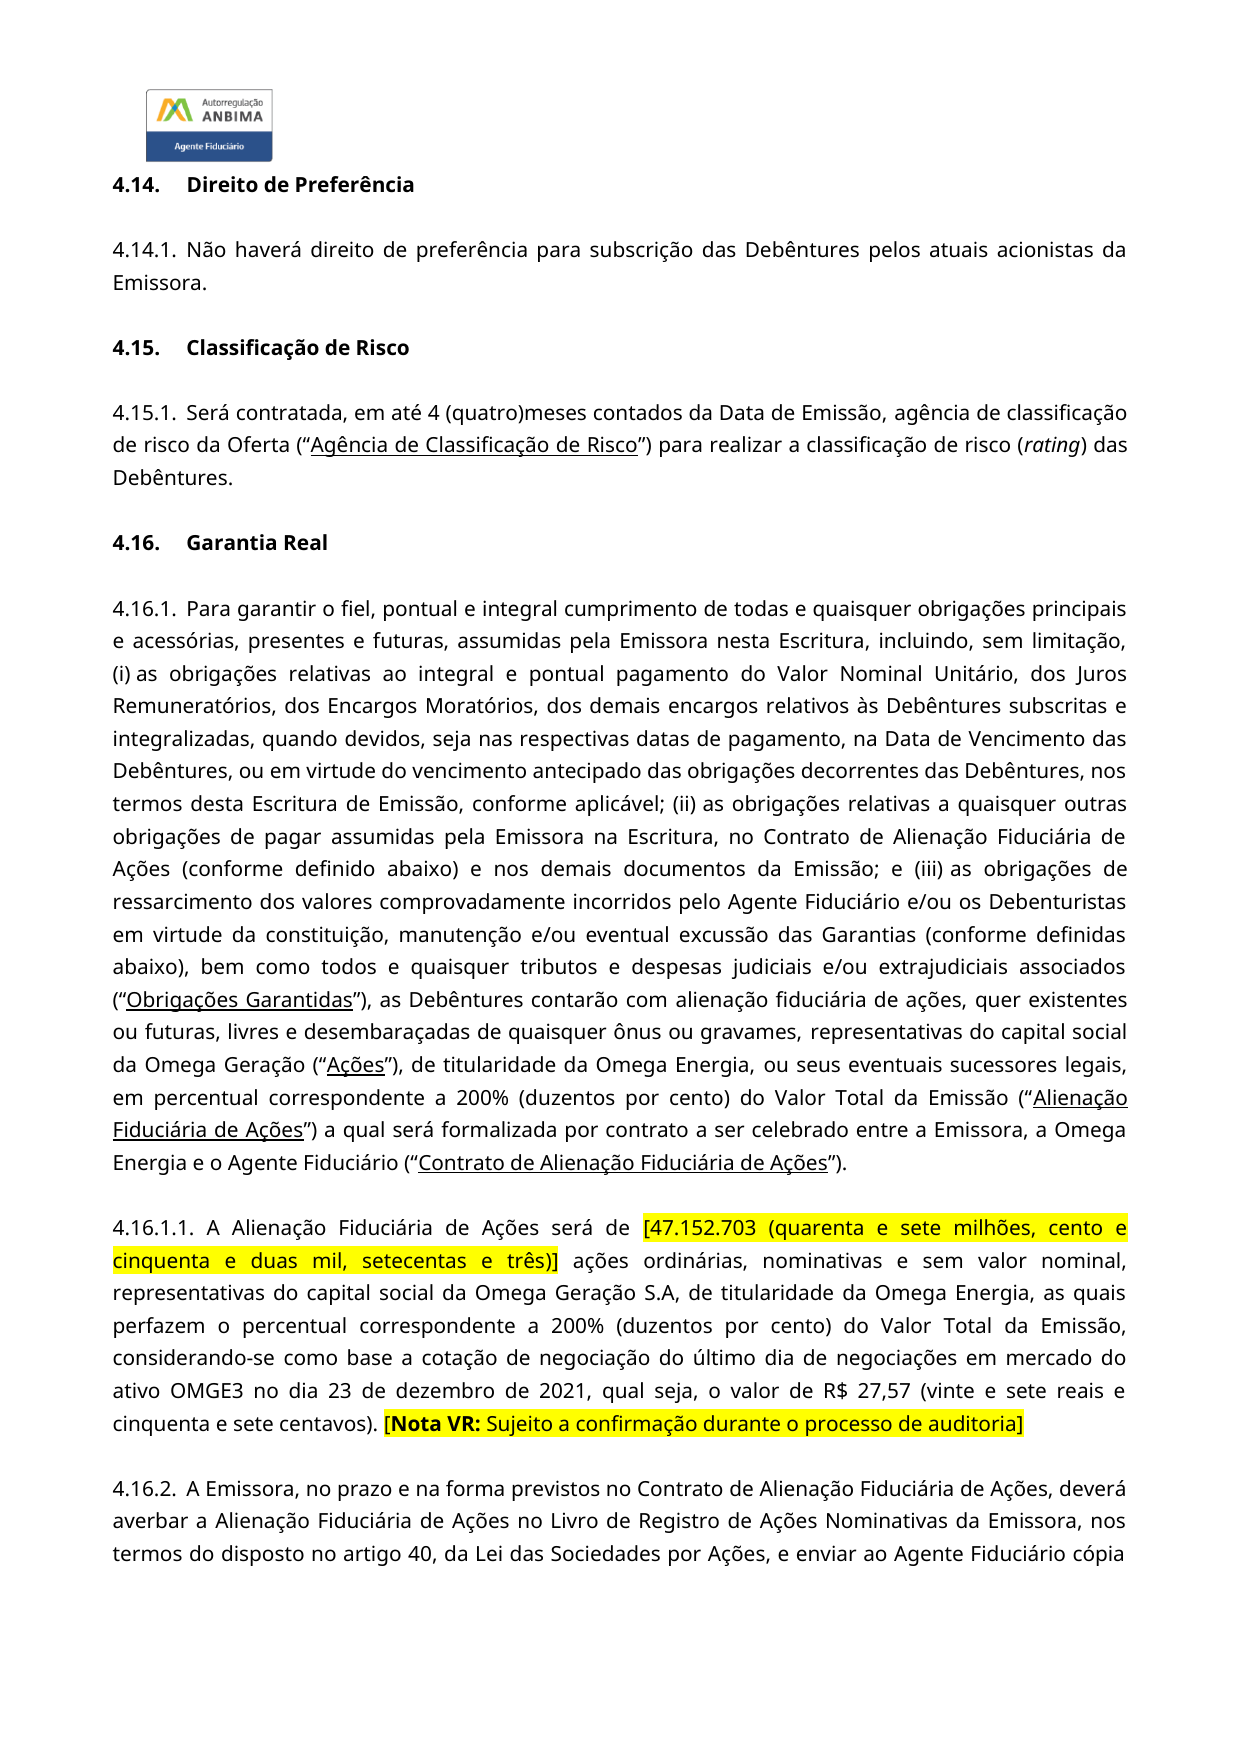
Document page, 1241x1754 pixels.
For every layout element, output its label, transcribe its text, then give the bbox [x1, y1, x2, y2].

text 4.15. Classificação de Risco [112, 333, 1128, 361]
text 4.16.1. Para garantir o fiel, pontual e integral cumprimento de todas e quaisquer obrigações principais e acessórias, presentes e futuras, assumidas pela Emissora nesta Escritura, incluindo, sem limitação, (i) as obrigações relativas ao integral e pontual pagamento do Valor Nominal Unitário, dos Juros Remuneratórios, dos Encargos Moratórios, dos demais encargos relativos às Debêntures subscritas e integralizadas, quando devidos, seja nas respectivas datas de pagamento, na Data de Vencimento das Debêntures, ou em virtude do vencimento antecipado das obrigações decorrentes das Debêntures, nos termos desta Escritura de Emissão, conforme aplicável; (ii) as obrigações relativas a quaisquer outras obrigações de pagar assumidas pela Emissora na Escritura, no Contrato de Alienação Fiduciária de Ações (conforme definido abaixo) e nos demais documentos da Emissão; e (iii) as obrigações de ressarcimento dos valores comprovadamente incorridos pelo Agente Fiduciário e/ou os Debenturistas em virtude da constituição, manutenção e/ou eventual excussão das Garantias (conforme definidas abaixo), bem como todos e quaisquer tributos e despesas judiciais e/ou extrajudiciais associados (“Obrigações Garantidas”), as Debêntures contarão com alienação fiduciária de ações, quer existentes ou futuras, livres e desembaraçadas de quaisquer ônus ou gravames, representativas do capital social da Omega Geração (“Ações”), de titularidade da Omega Energia, ou seus eventuais sucessores legais, em percentual correspondente a 200% (duzentos por cento) do Valor Total da Emissão (“Alienação Fiduciária de Ações”) a qual será formalizada por contrato a ser celebrado entre a Emissora, a Omega Energia e o Agente Fiduciário (“Contrato de Alienação Fiduciária de Ações”). [112, 594, 1128, 1176]
text 4.14. Direito de Preferência [112, 170, 1128, 198]
text 4.16. Garantia Real [112, 528, 1128, 557]
text 4.14.1. Não haverá direito de preferência para subscrição das Debêntures pelos atuais acionistas da Emissora. [112, 235, 1128, 296]
picture [112, 75, 287, 170]
text 4.16.1.1. A Alienação Fiduciária de Ações será de [47.152.703 (quarenta e sete milhões, cento e cinquenta e duas mil, setecentas e três)] ações ordinárias, nominativas e sem valor nominal, representativas do capital social da Omega Geração S.A, de titularidade da Omega Energia, as quais perfazem o percentual correspondente a 200% (duzentos por cento) do Valor Total da Emissão, considerando-se como base a cotação de negociação do último dia de negociações em mercado do ativo OMGE3 no dia 23 de dezembro de 2021, qual seja, o valor de R$ 27,57 (vinte e sete reais e cinquenta e sete centavos). [Nota VR: Sujeito a confirmação durante o processo de auditoria] [112, 1213, 1128, 1437]
text 4.15.1. Será contratada, em até 4 (quatro)meses contados da Data de Emissão, agência de classificação de risco da Oferta (“Agência de Classificação de Risco”) para realizar a classificação de risco (rating) das Debêntures. [112, 398, 1128, 492]
